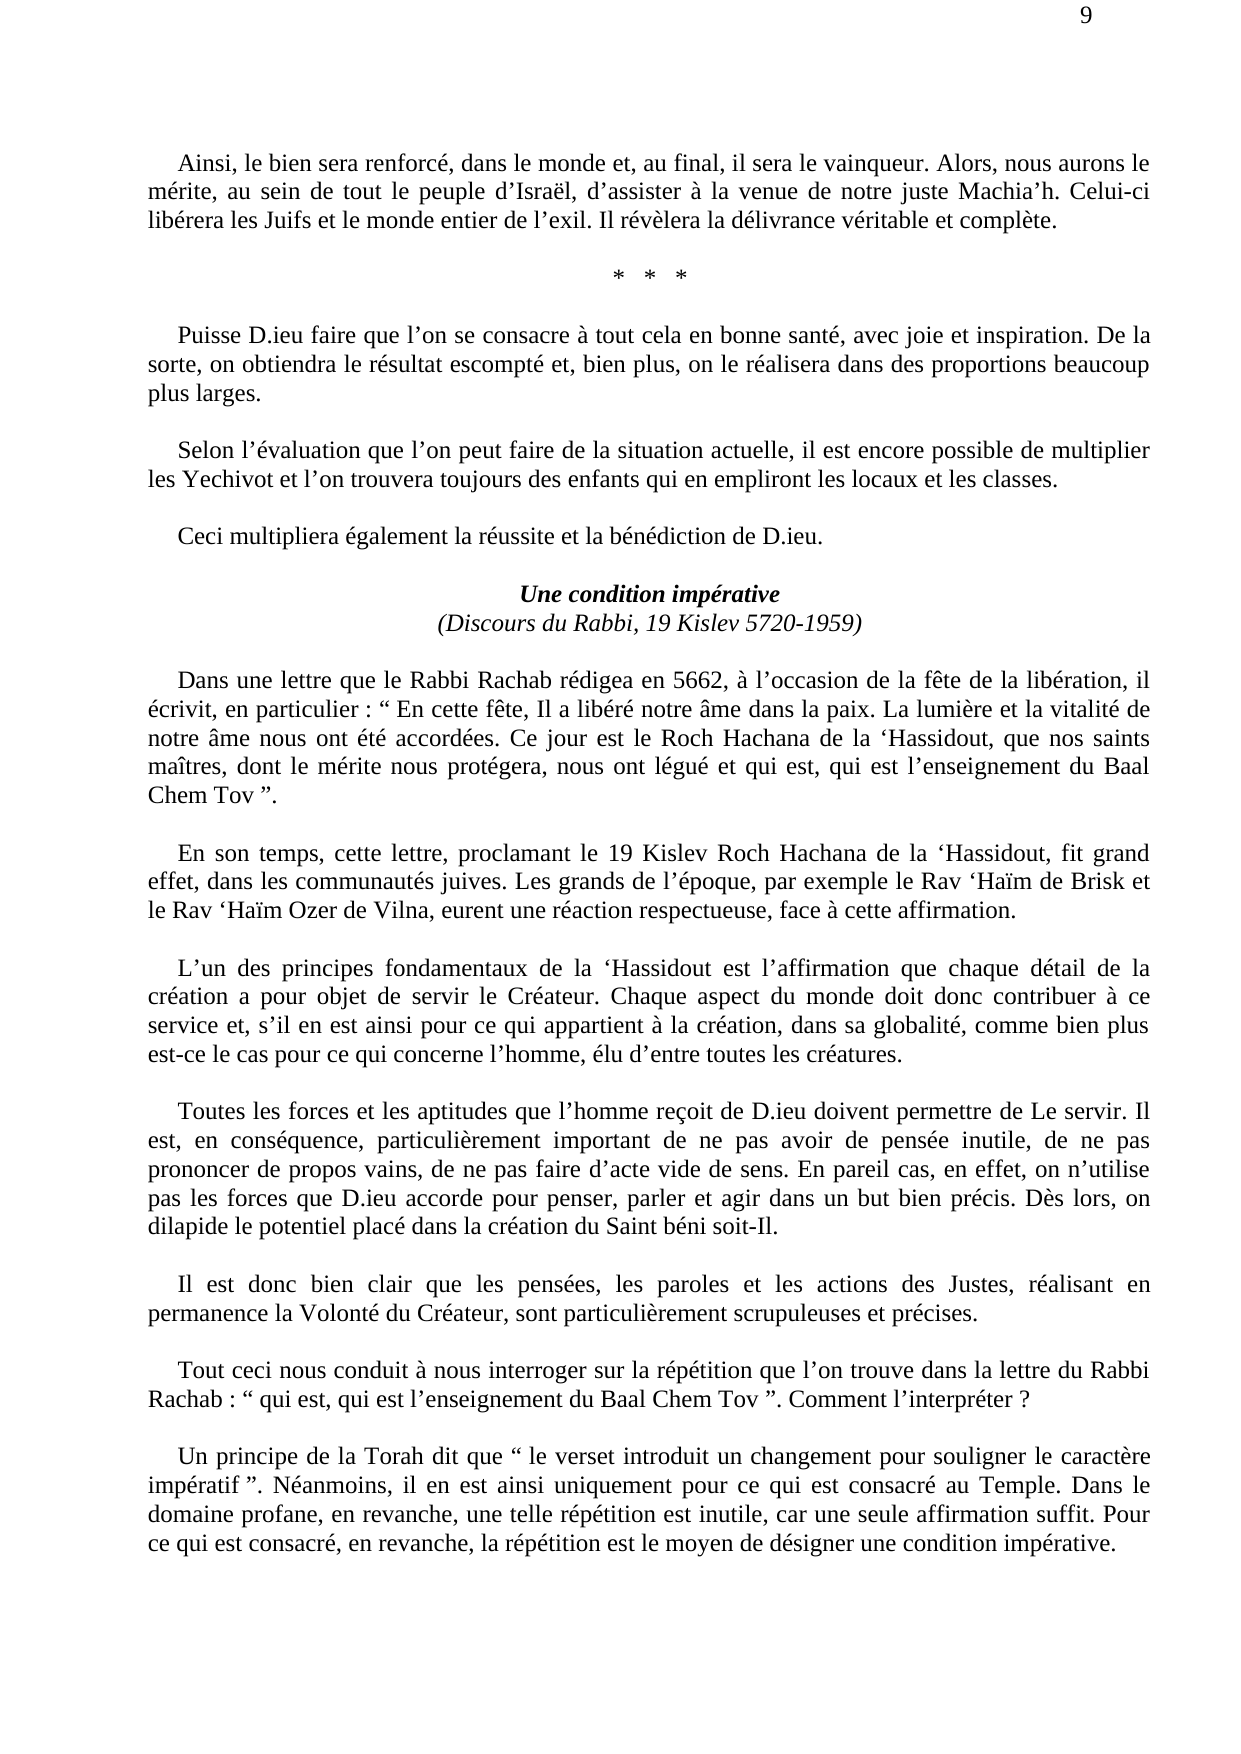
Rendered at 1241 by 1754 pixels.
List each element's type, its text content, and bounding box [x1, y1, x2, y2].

text Un principe de la Torah dit que “ le verset introduit un changement pour souligner le caractère impératif ”. Néanmoins, il en est ainsi uniquement pour ce qui est consacré au Temple. Dans le domaine profane, en revanche, une telle répétition est inutile, car une seule affirmation suffit. Pour ce qui est consacré, en revanche, la répétition est le moyen de désigner une condition impérative. [148, 1441, 1152, 1556]
text Il est donc bien clair que les pensées, les paroles et les actions des Justes, réalisant en permanence la Volonté du Créateur, sont particulièrement scrupuleuses et précises. [148, 1269, 1152, 1326]
text Tout ceci nous conduit à nous interroger sur la répétition que l’on trouve dans la lettre du Rabbi Rachab : “ qui est, qui est l’enseignement du Baal Chem Tov ”. Comment l’interpréter ? [148, 1355, 1152, 1413]
text Puisse D.ieu faire que l’on se consacre à tout cela en bonne santé, avec joie et inspiration. De la sorte, on obtiendra le résultat escompté et, bien plus, on le réalisera dans des proportions beaucoup plus larges. [148, 320, 1152, 406]
text Une condition impérative [148, 579, 1152, 608]
text En son temps, cette lettre, proclamant le 19 Kislev Roch Hachana de la ‘Hassidout, fit grand effet, dans les communautés juives. Les grands de l’époque, par exemple le Rav ‘Haïm de Brisk et le Rav ‘Haïm Ozer de Vilna, eurent une réaction respectueuse, face à cette affirmation. [148, 838, 1152, 924]
text Ceci multipliera également la réussite et la bénédiction de D.ieu. [148, 521, 1152, 550]
text * * * [148, 263, 1152, 291]
text Dans une lettre que le Rabbi Rachab rédigea en 5662, à l’occasion de la fête de la libération, il écrivit, en particulier : “ En cette fête, Il a libéré notre âme dans la paix. La lumière et la vitalité de notre âme nous ont été accordées. Ce jour est le Roch Hachana de la ‘Hassidout, que nos saints maîtres, dont le mérite nous protégera, nous ont légué et qui est, qui est l’enseignement du Baal Chem Tov ”. [148, 665, 1152, 809]
text Toutes les forces et les aptitudes que l’homme reçoit de D.ieu doivent permettre de Le servir. Il est, en conséquence, particulièrement important de ne pas avoir de pensée inutile, de ne pas prononcer de propos vains, de ne pas faire d’acte vide de sens. En pareil cas, en effet, on n’utilise pas les forces que D.ieu accorde pour penser, parler et agir dans un but bien précis. Dès lors, on dilapide le potentiel placé dans la création du Saint béni soit-Il. [148, 1096, 1152, 1240]
text Ainsi, le bien sera renforcé, dans le monde et, au final, il sera le vainqueur. Alors, nous aurons le mérite, au sein de tout le peuple d’Israël, d’assister à la venue de notre juste Machia’h. Celui-ci libérera les Juifs et le monde entier de l’exil. Il révèlera la délivrance véritable et complète. [148, 148, 1152, 234]
text (Discours du Rabbi, 19 Kislev 5720-1959) [148, 608, 1152, 636]
text L’un des principes fondamentaux de la ‘Hassidout est l’affirmation que chaque détail de la création a pour objet de servir le Créateur. Chaque aspect du monde doit donc contribuer à ce service et, s’il en est ainsi pour ce qui appartient à la création, dans sa globalité, comme bien plus est-ce le cas pour ce qui concerne l’homme, élu d’entre toutes les créatures. [148, 953, 1152, 1068]
text Selon l’évaluation que l’on peut faire de la situation actuelle, il est encore possible de multiplier les Yechivot et l’on trouvera toujours des enfants qui en empliront les locaux et les classes. [148, 435, 1152, 493]
